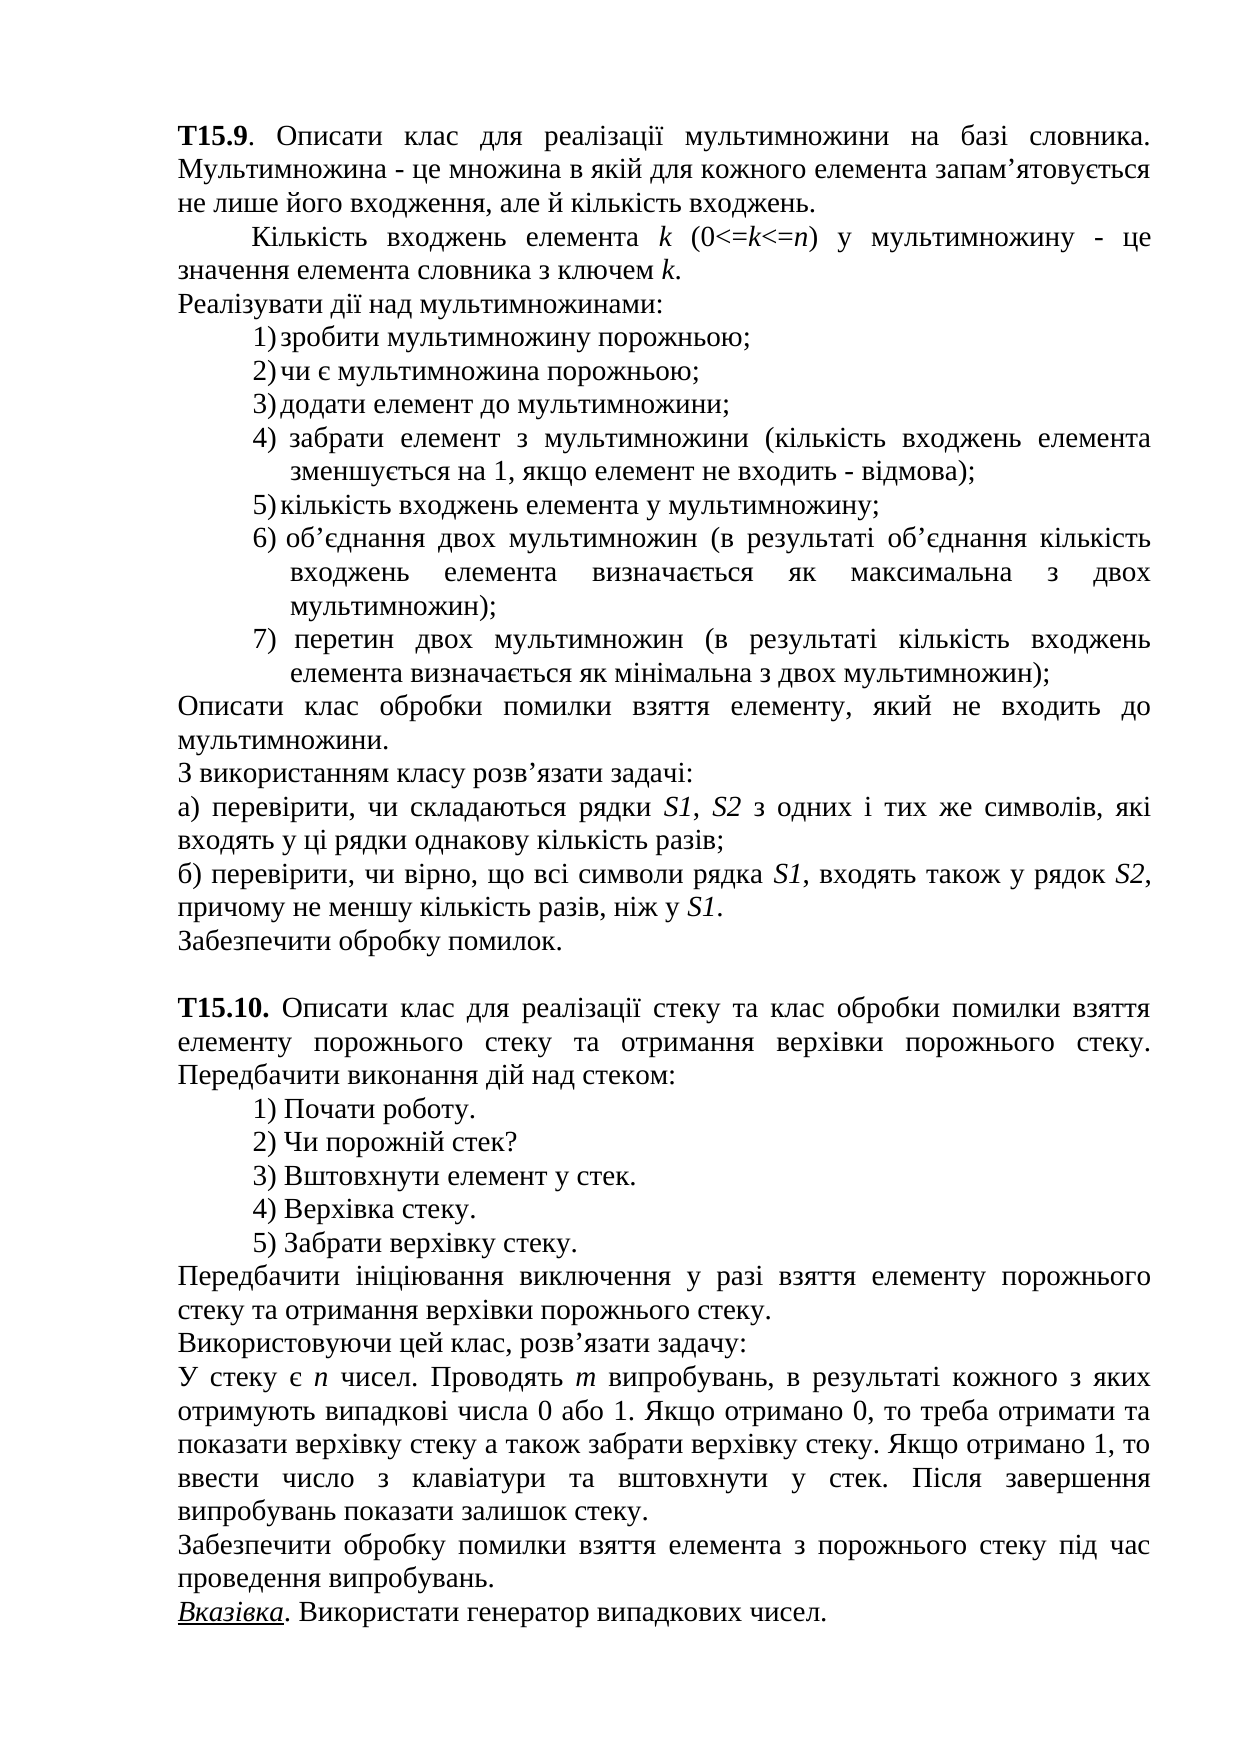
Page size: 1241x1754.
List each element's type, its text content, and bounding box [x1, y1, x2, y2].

text З використанням класу розв’язати задачі: [177, 755, 1152, 789]
text Т15.9. Описати клас для реалізації мультимножини на базі словника. Мультимножина - це множина в якій для кожного елемента запам’ятовується не лише його входження, але й кількість входжень. [177, 118, 1152, 219]
text 3) додати елемент до мультимножини; [252, 386, 1152, 420]
text 5) кількість входжень елемента у мультимножину; [252, 487, 1152, 521]
text Передбачити ініціювання виключення у разі взяття елементу порожнього стеку та отримання верхівки порожнього стеку. [177, 1258, 1152, 1326]
text 4) Верхівка стеку. [252, 1191, 1152, 1225]
text Вказівка. Використати генератор випадкових чисел. [177, 1594, 1152, 1627]
text 5) Забрати верхівку стеку. [252, 1225, 1152, 1258]
text 2) Чи порожній стек? [252, 1124, 1152, 1158]
text Т15.10. Описати клас для реалізації стеку та клас обробки помилки взяття елементу порожнього стеку та отримання верхівки порожнього стеку. Передбачити виконання дій над стеком: [177, 990, 1152, 1091]
text Забезпечити обробку помилок. [177, 923, 1152, 957]
text Використовуючи цей клас, розв’язати задачу: [177, 1326, 1152, 1359]
text 4) забрати елемент з мультимножини (кількість входжень елемента зменшується на 1, якщо елемент не входить - відмова); [252, 420, 1152, 487]
text Описати клас обробки помилки взяття елементу, який не входить до мультимножини. [177, 688, 1152, 755]
text Реалізувати дії над мультимножинами: [177, 286, 1152, 319]
text У стеку є n чисел. Проводять m випробувань, в результаті кожного з яких отримують випадкові числа 0 або 1. Якщо отримано 0, то треба отримати та показати верхівку стеку а також забрати верхівку стеку. Якщо отримано 1, то ввести число з клавіатури та вштовхнути у стек. Після завершення випробувань показати залишок стеку. [177, 1359, 1152, 1527]
text 1) Почати роботу. [252, 1091, 1152, 1124]
text 3) Вштовхнути елемент у стек. [252, 1158, 1152, 1191]
text 7) перетин двох мультимножин (в результаті кількість входжень елемента визначається як мінімальна з двох мультимножин); [252, 621, 1152, 688]
text Забезпечити обробку помилки взяття елемента з порожнього стеку під час проведення випробувань. [177, 1527, 1152, 1594]
text а) перевірити, чи складаються рядки S1, S2 з одних і тих же символів, які входять у ці рядки однакову кількість разів; [177, 789, 1152, 856]
text б) перевірити, чи вірно, що всі символи рядка S1, входять також у рядок S2, причому не меншу кількість разів, ніж у S1. [177, 856, 1152, 923]
text 1) зробити мультимножину порожньою; [252, 319, 1152, 353]
text Кількість входжень елемента k (0<=k<=n) у мультимножину - це значення елемента словника з ключем k. [177, 219, 1152, 286]
text 2) чи є мультимножина порожньою; [252, 353, 1152, 386]
text 6) об’єднання двох мультимножин (в результаті об’єднання кількість входжень елемента визначається як максимальна з двох мультимножин); [252, 521, 1152, 621]
